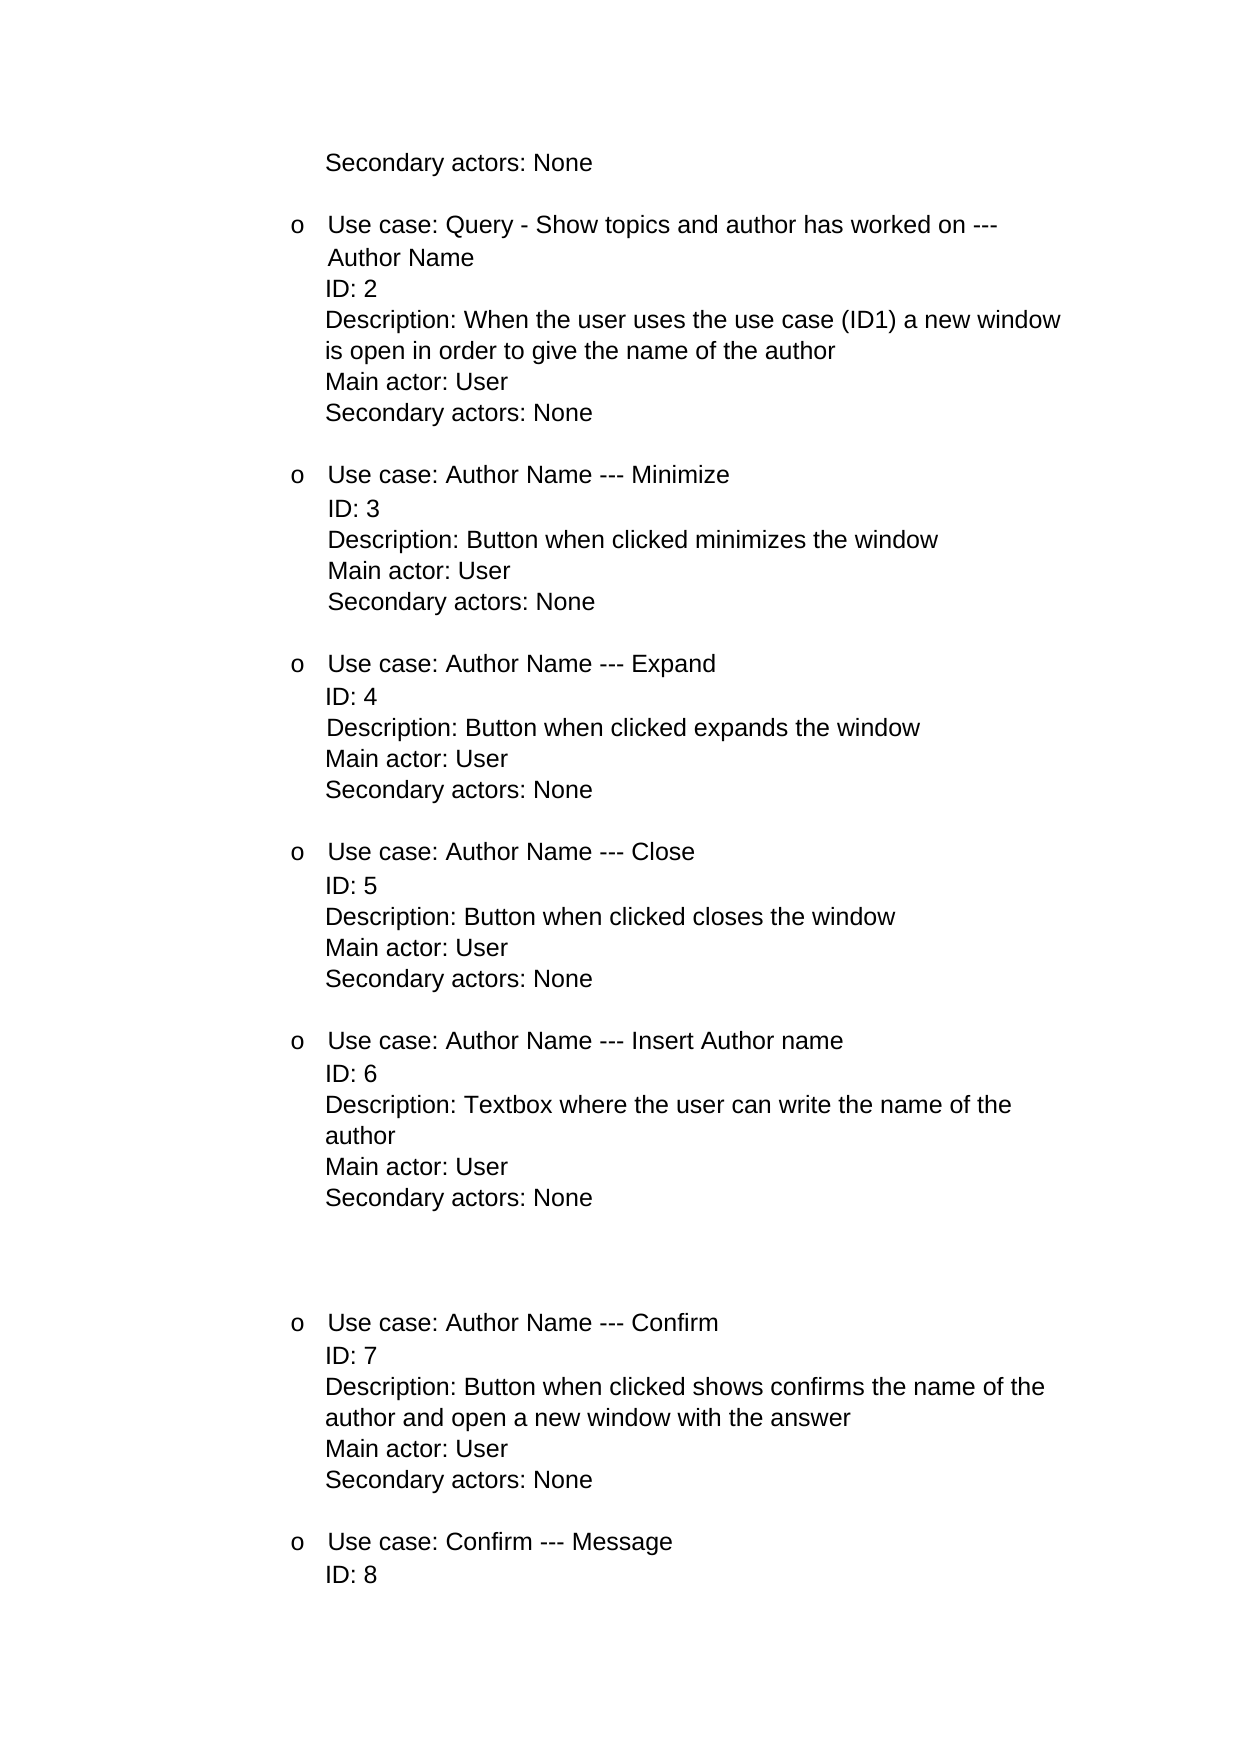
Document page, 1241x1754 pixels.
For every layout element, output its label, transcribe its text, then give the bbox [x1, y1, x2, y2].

list Use case: Author Name --- Insert Author name [290, 1026, 1063, 1057]
list ID: 2 [252, 274, 1063, 303]
list Main actor: User [252, 933, 1063, 961]
list Description: Button when clicked expands the window [326, 713, 1063, 742]
list Description: Button when clicked closes the window [252, 902, 1063, 930]
list Secondary actors: None [327, 587, 1063, 615]
list Secondary actors: None [252, 148, 1063, 176]
list Main actor: User [252, 744, 1063, 773]
list Description: Button when clicked shows confirms the name of the author and open a new window with the answer [325, 1372, 1063, 1432]
list Secondary actors: None [252, 775, 1063, 804]
list Use case: Author Name --- Minimize [290, 460, 1063, 491]
list Use case: Author Name --- Expand [290, 649, 1063, 680]
list Use case: Query - Show topics and author has worked on --- Author Name [290, 210, 1063, 272]
list ID: 8 [252, 1560, 1063, 1589]
list Secondary actors: None [252, 1465, 1063, 1494]
list Use case: Author Name --- Confirm [290, 1307, 1063, 1338]
list Description: When the user uses the use case (ID1) a new window is open in order to give the name of the author [325, 305, 1063, 365]
list ID: 7 [252, 1341, 1063, 1369]
list Main actor: User [327, 556, 1063, 584]
list Description: Button when clicked minimizes the window [327, 524, 1063, 553]
list Secondary actors: None [252, 398, 1063, 427]
list ID: 5 [252, 871, 1063, 899]
list Main actor: User [252, 367, 1063, 396]
list Main actor: User [252, 1434, 1063, 1463]
list ID: 4 [252, 682, 1063, 711]
list ID: 6 [252, 1059, 1063, 1088]
list Use case: Confirm --- Message [290, 1527, 1063, 1558]
list Use case: Author Name --- Close [290, 837, 1063, 868]
list Secondary actors: None [252, 1183, 1063, 1212]
list ID: 3 [327, 493, 1063, 522]
list Secondary actors: None [252, 964, 1063, 992]
list Description: Textbox where the user can write the name of the author [325, 1090, 1063, 1150]
list Main actor: User [252, 1152, 1063, 1181]
